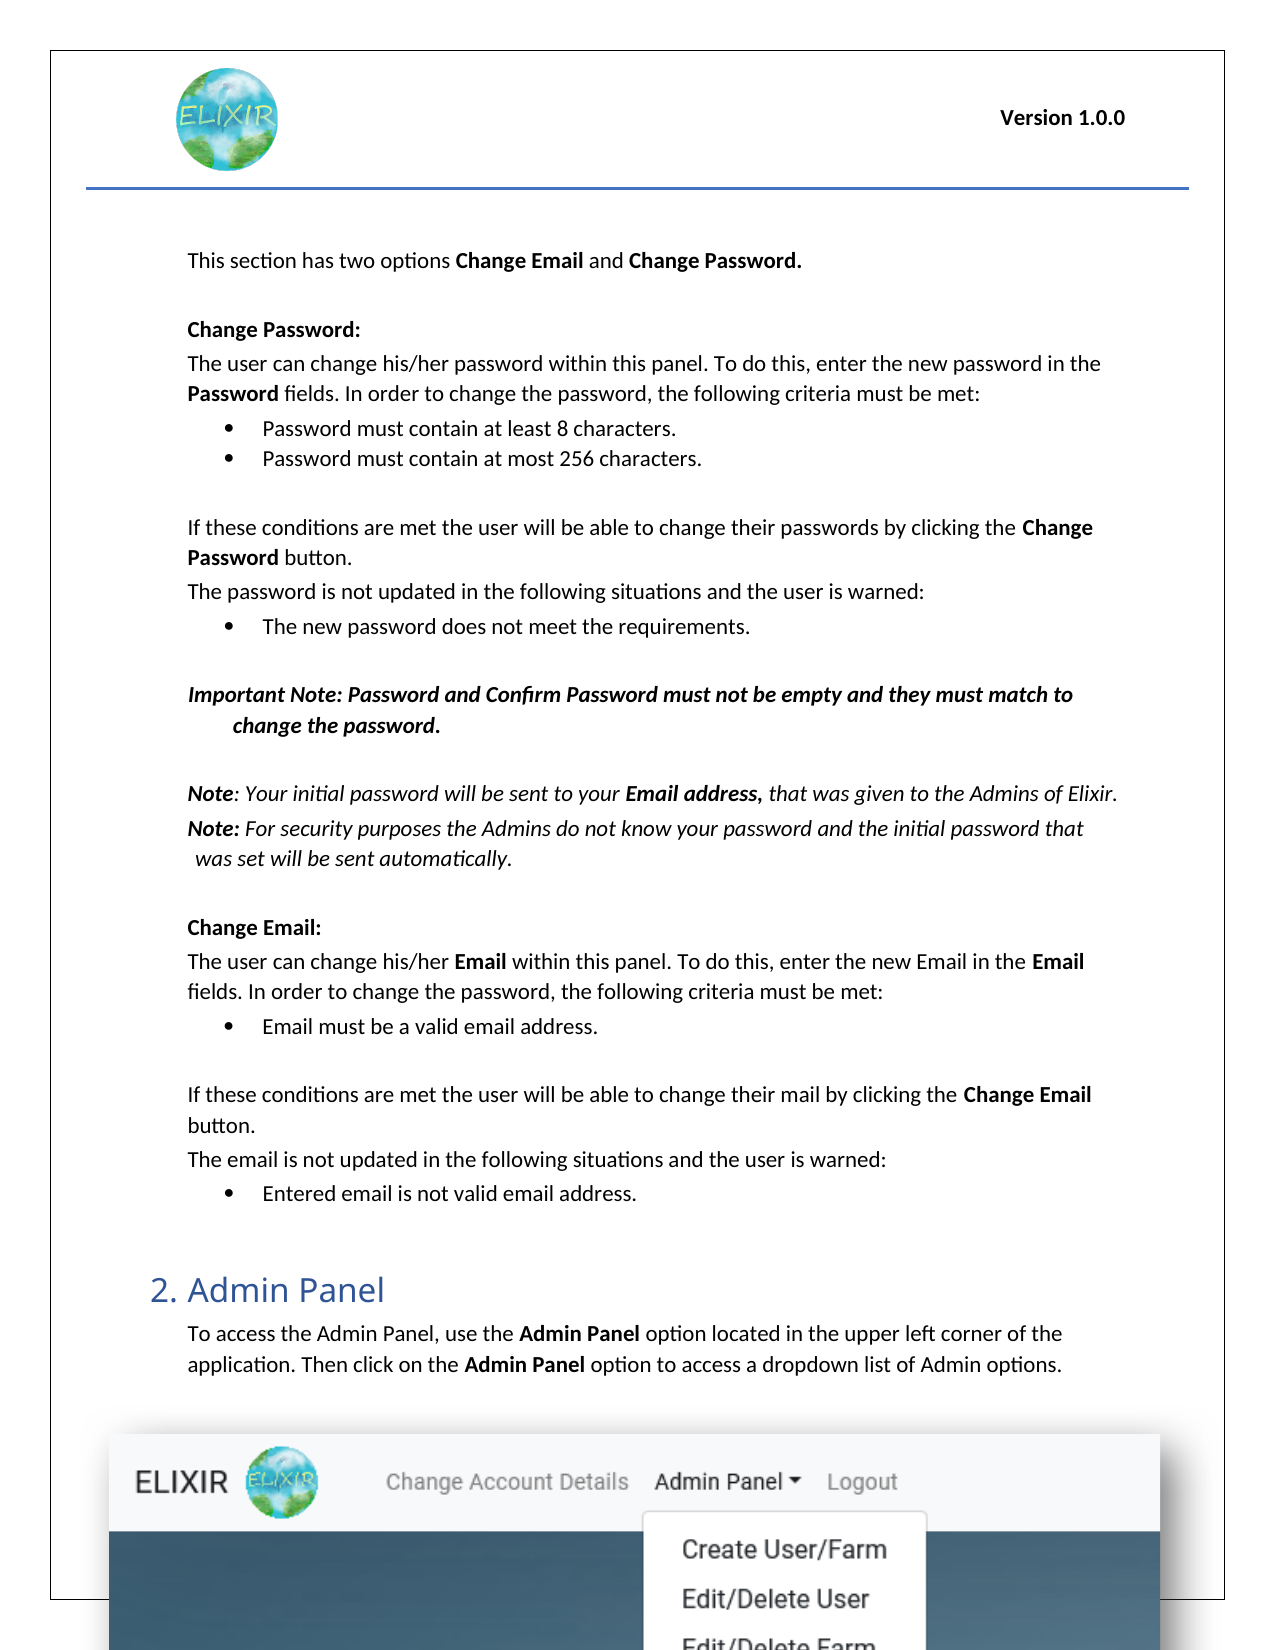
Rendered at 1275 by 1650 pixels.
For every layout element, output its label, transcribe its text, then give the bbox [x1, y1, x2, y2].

picture [109, 1434, 1161, 1650]
text The user can change his/her password within this panel. To do this, enter the new password in the Password fields. In order to change the password, the following criteria must be met: [187, 349, 1125, 408]
text The email is not updated in the following situations and the user is warned: [187, 1145, 1125, 1173]
text If these conditions are met the user will be able to change their mail by clicking the Change Email button. [187, 1081, 1125, 1139]
list Entered email is not valid email address. [225, 1179, 1125, 1208]
text Change Password: [187, 315, 1125, 343]
picture [176, 68, 278, 171]
text The user can change his/her Email within this panel. To do this, enter the new Email in the Email fields. In order to change the password, the following criteria must be met: [187, 947, 1125, 1006]
text If these conditions are met the user will be able to change their passwords by clicking the Change Password button. [187, 513, 1125, 571]
text To access the Admin Panel, use the Admin Panel option located in the upper left corner of the application. Then click on the Admin Panel option to access a dropdown list of Admin options. [187, 1319, 1125, 1378]
text The password is not updated in the following situations and the user is warned: [187, 577, 1125, 606]
text This section has two options Change Email and Change Password. [187, 246, 1125, 274]
text Note: Your initial password will be sent to your Email address, that was given to the Admins of Elixir. [187, 779, 1125, 808]
text Note: For security purposes the Admins do not know your password and the initial password that was set will be sent automatically. [187, 814, 1125, 872]
list The new password does not meet the requirements. [225, 612, 1125, 640]
subtitle Admin Panel [150, 1266, 1125, 1312]
text Important Note: Password and Confirm Password must not be empty and they must match to change the password. [188, 681, 1125, 739]
list Password must contain at most 256 characters. [225, 444, 1125, 472]
text Change Email: [187, 913, 1125, 941]
list Email must be a valid email address. [224, 1012, 1125, 1040]
list Password must contain at least 8 characters. [225, 414, 1125, 442]
